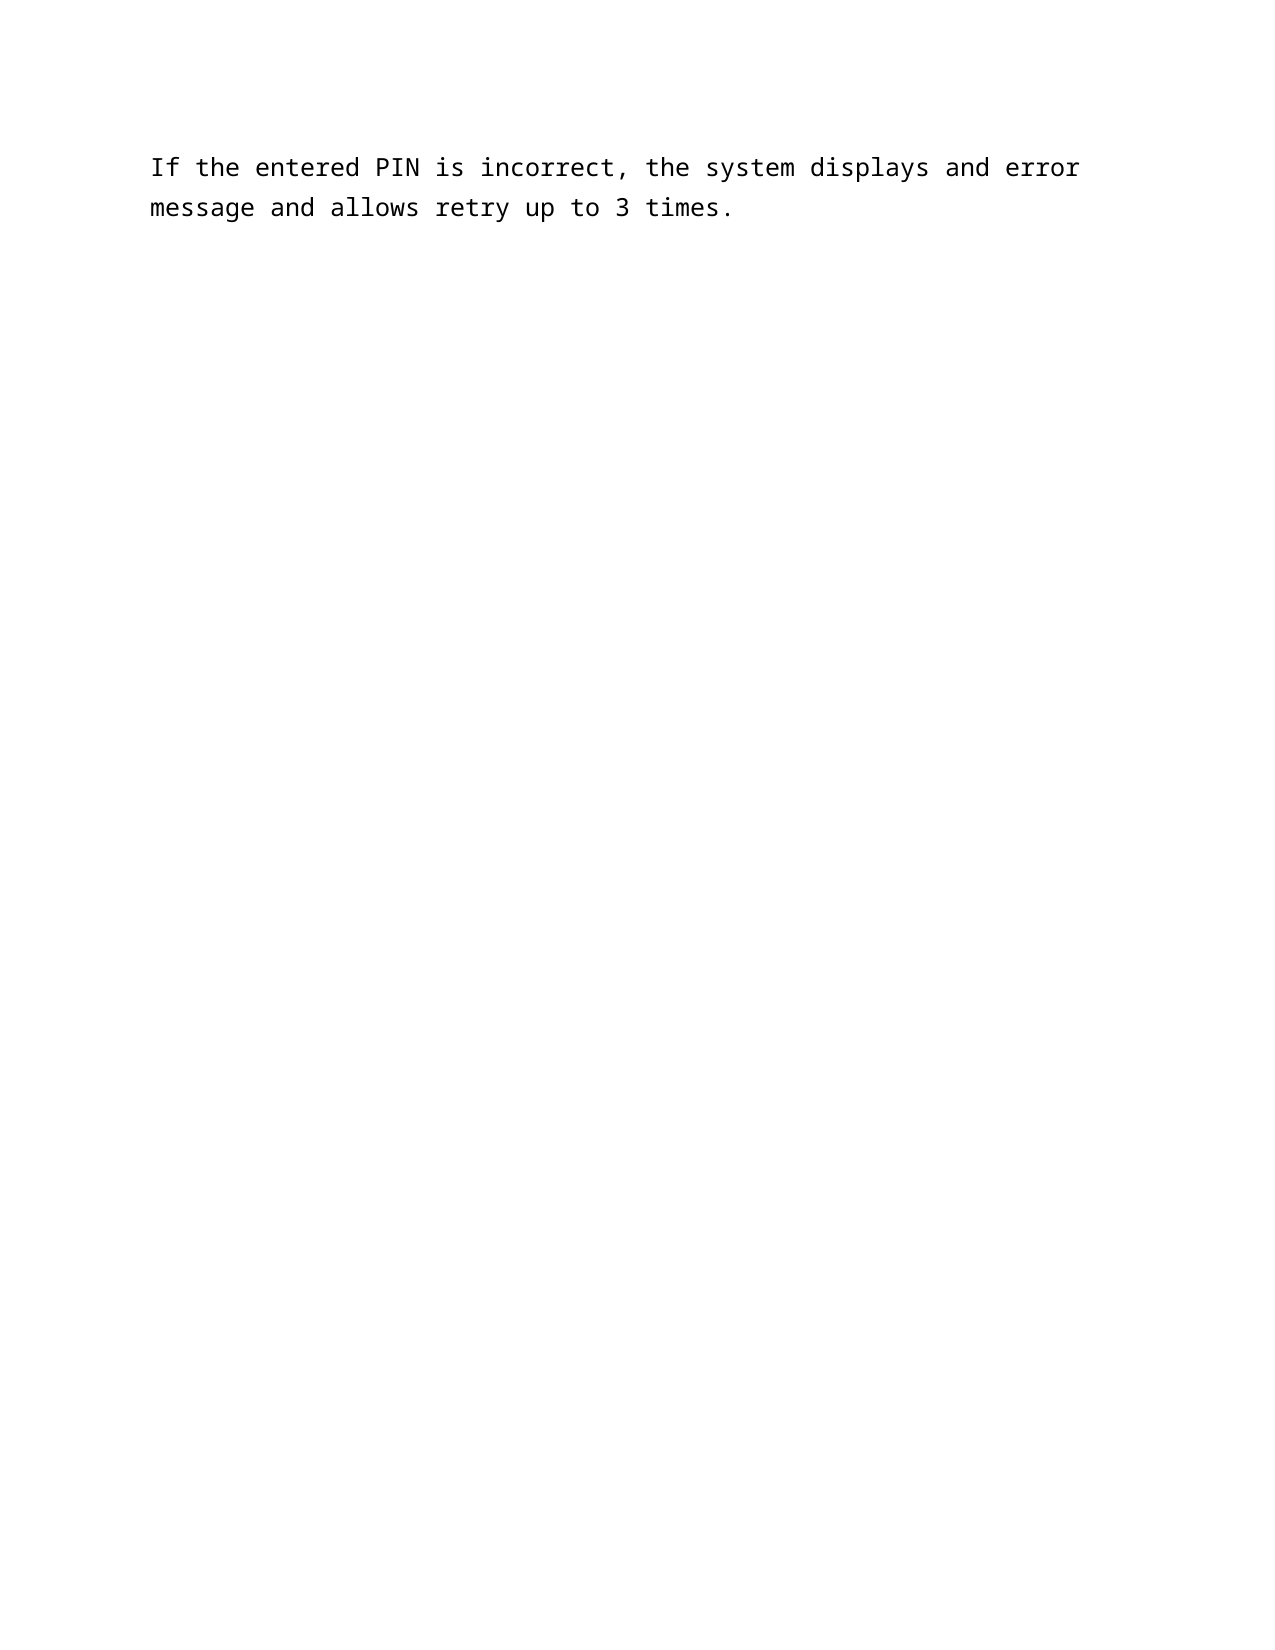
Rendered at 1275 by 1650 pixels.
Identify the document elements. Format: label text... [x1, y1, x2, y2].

text If the entered PIN is incorrect, the system displays and error message and allows retry up to 3 times. [150, 150, 1125, 223]
